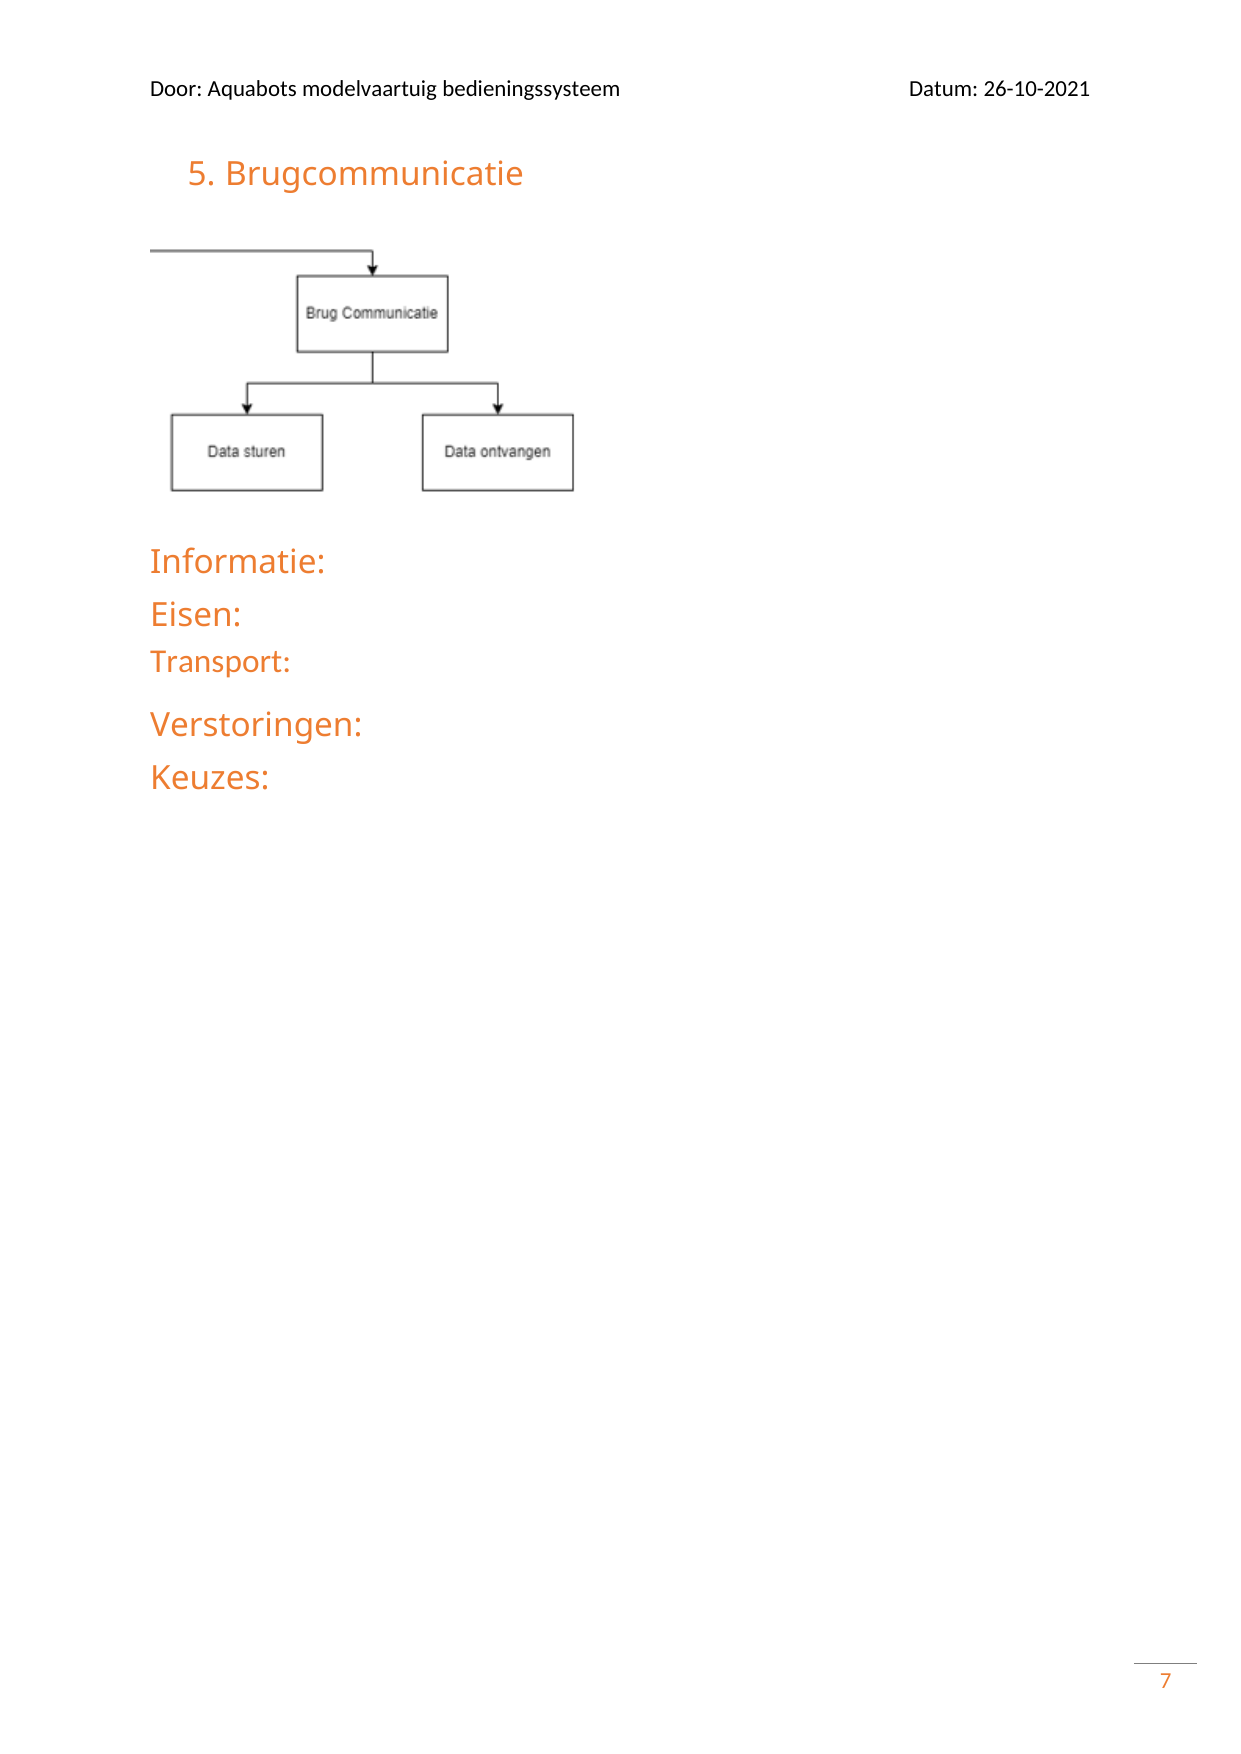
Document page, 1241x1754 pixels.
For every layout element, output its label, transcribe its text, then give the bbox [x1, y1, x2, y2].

subtitle Brugcommunicatie [187, 150, 1090, 195]
subtitle Eisen: [150, 591, 1090, 637]
subtitle Verstoringen: [150, 701, 1090, 746]
subtitle Informatie: [150, 538, 1090, 583]
text Transport: [150, 640, 1090, 681]
picture [150, 245, 596, 520]
subtitle Keuzes: [150, 754, 1090, 799]
